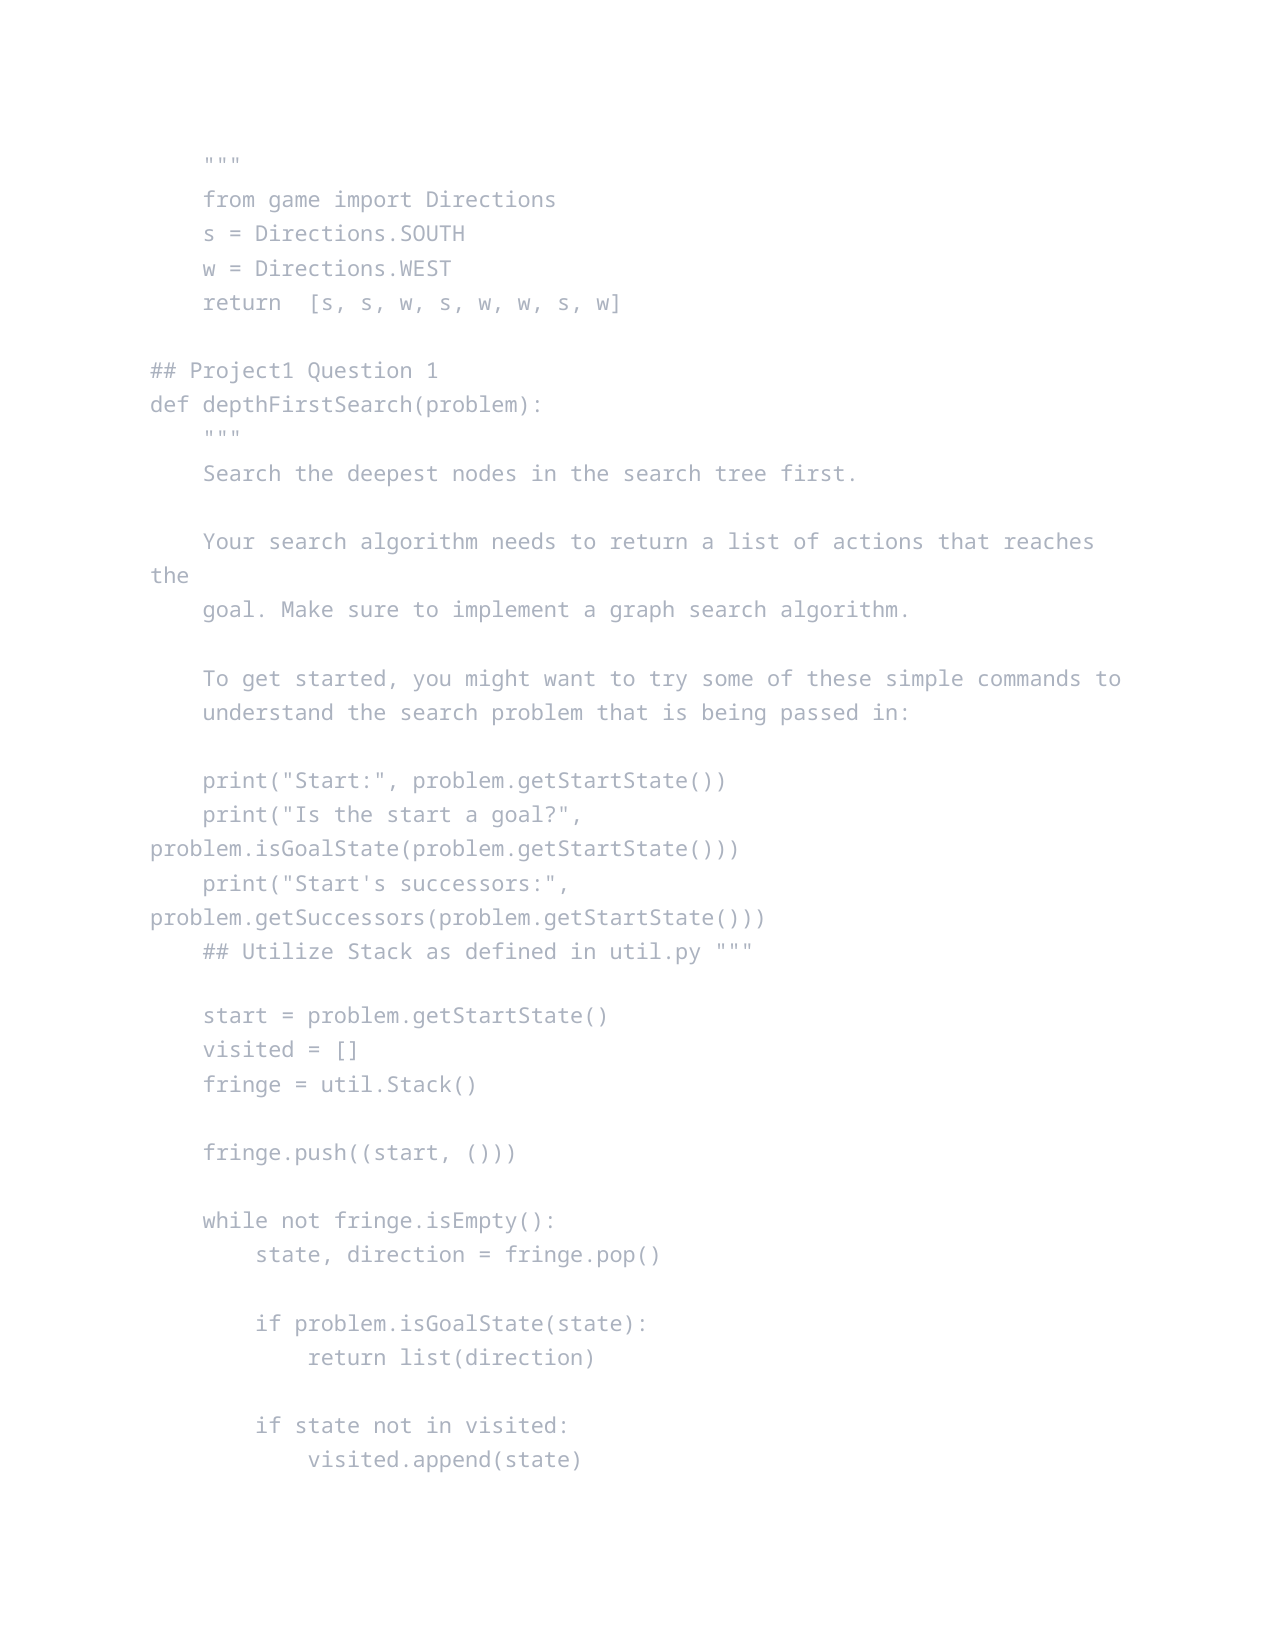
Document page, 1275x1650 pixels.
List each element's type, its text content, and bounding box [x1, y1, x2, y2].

text """ [150, 150, 1125, 180]
text print("Is the start a goal?", problem.isGoalState(problem.getStartState())) [150, 799, 1125, 863]
text understand the search problem that is being passed in: [150, 697, 1125, 726]
text s = Directions.SOUTH [150, 218, 1125, 248]
text if problem.isGoalState(state): [150, 1308, 1125, 1337]
text from game import Directions [150, 184, 1125, 214]
text start = problem.getStartState() [150, 1000, 1125, 1030]
text state, direction = fringe.pop() [150, 1239, 1125, 1269]
text return [s, s, w, s, w, w, s, w] [150, 287, 1125, 316]
text fringe = util.Stack() [150, 1068, 1125, 1098]
text return list(direction) [150, 1342, 1125, 1372]
text while not fringe.isEmpty(): [150, 1205, 1125, 1235]
text def depthFirstSearch(problem): [150, 389, 1125, 419]
text ## Utilize Stack as defined in util.py """ [150, 936, 1125, 966]
text """ [150, 423, 1125, 453]
text ## Project1 Question 1 [150, 355, 1125, 385]
text w = Directions.WEST [150, 252, 1125, 282]
text print("Start's successors:", problem.getSuccessors(problem.getStartState())) [150, 867, 1125, 931]
text fringe.push((start, ())) [150, 1137, 1125, 1167]
text visited = [] [150, 1034, 1125, 1064]
text Your search algorithm needs to return a list of actions that reaches the [150, 526, 1125, 590]
text if state not in visited: [150, 1410, 1125, 1440]
text print("Start:", problem.getStartState()) [150, 765, 1125, 795]
text To get started, you might want to try some of these simple commands to [150, 662, 1125, 692]
text goal. Make sure to implement a graph search algorithm. [150, 594, 1125, 624]
text Search the deepest nodes in the search tree first. [150, 457, 1125, 487]
text visited.append(state) [150, 1444, 1125, 1474]
